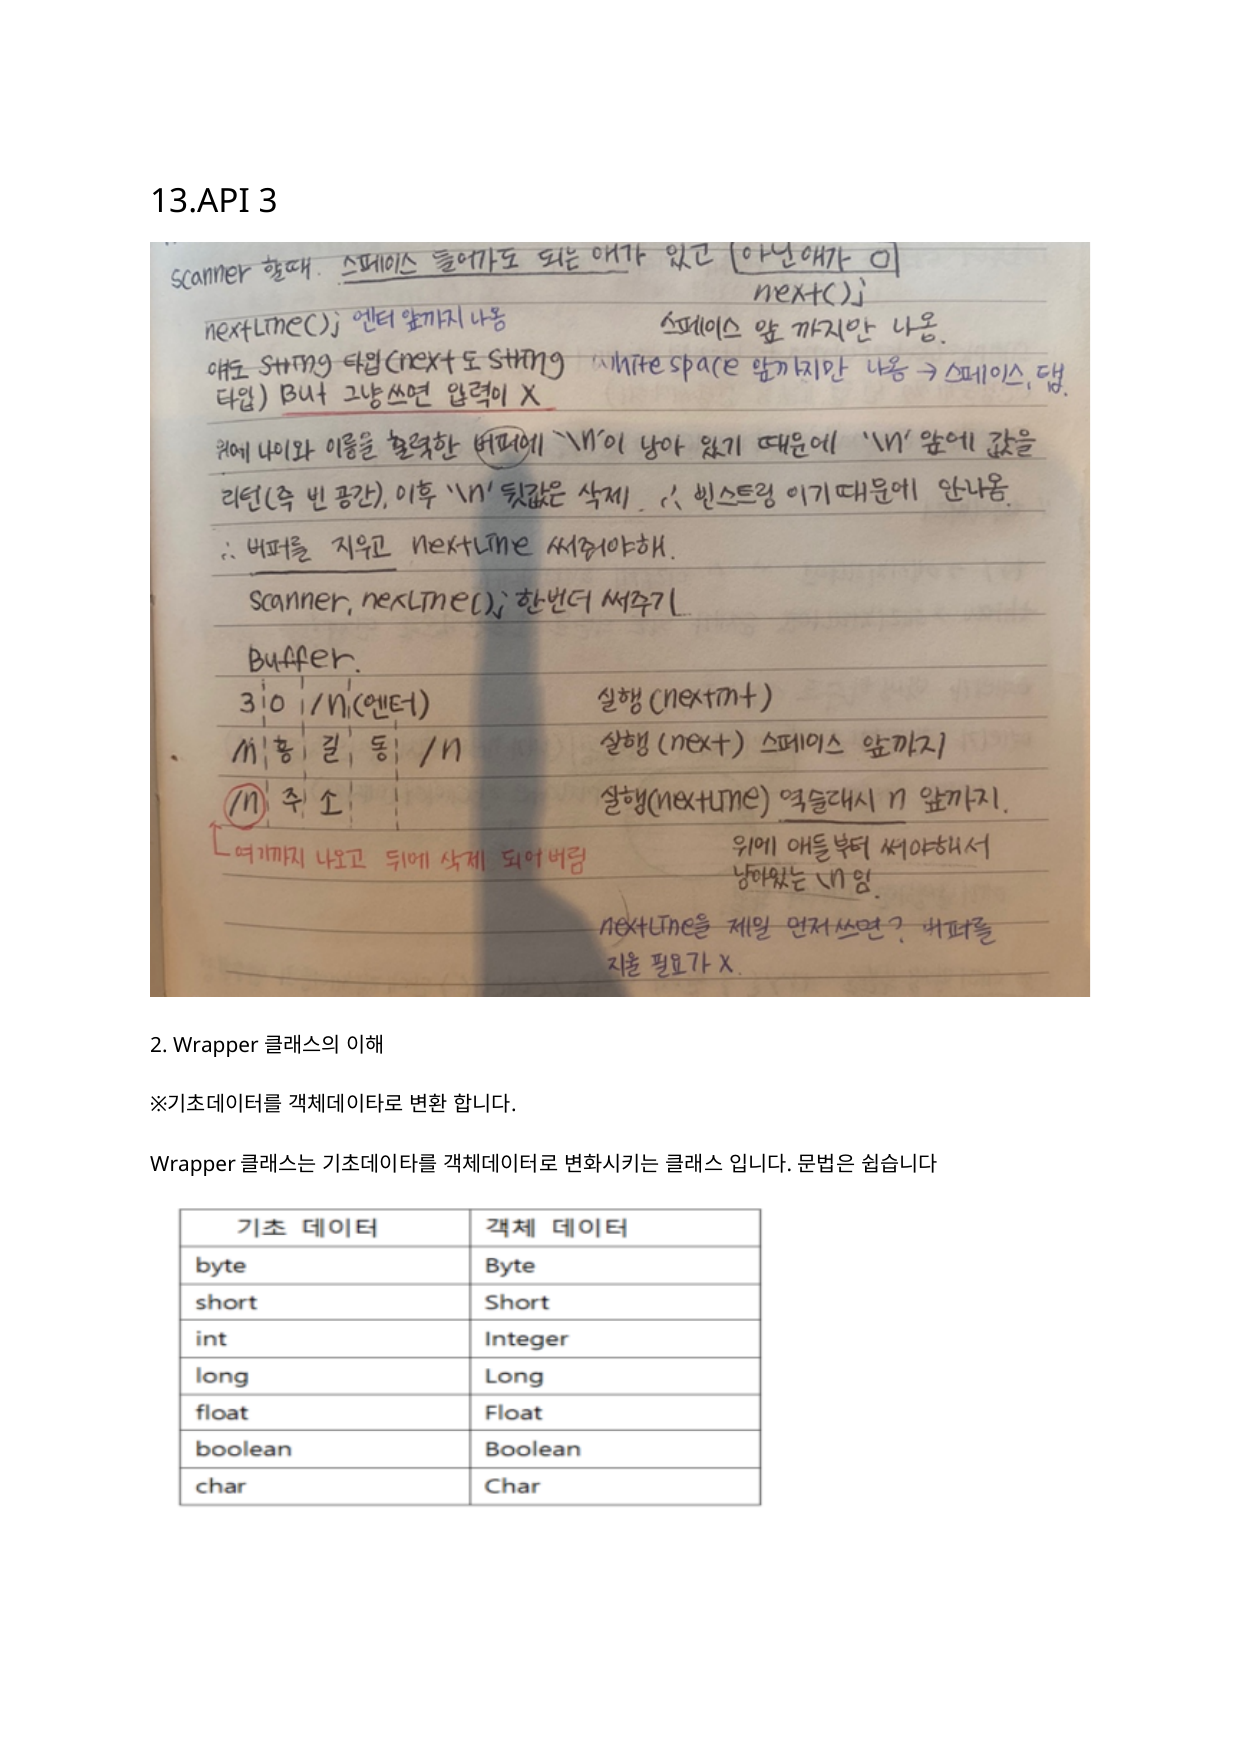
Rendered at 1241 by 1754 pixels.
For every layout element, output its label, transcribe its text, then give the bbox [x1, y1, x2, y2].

text ※기초데이터를 객체데이타로 변환 합니다. [150, 1087, 1090, 1118]
picture [150, 242, 1091, 997]
text Wrapper클래스는 기초데이타를 객체데이터로 변화시키는 클래스 입니다. 문법은 쉽습니다 [150, 1147, 1090, 1177]
picture [150, 1206, 821, 1511]
text 13.API 3 [150, 177, 1090, 223]
text 2. Wrapper 클래스의 이해 [150, 1028, 1090, 1058]
